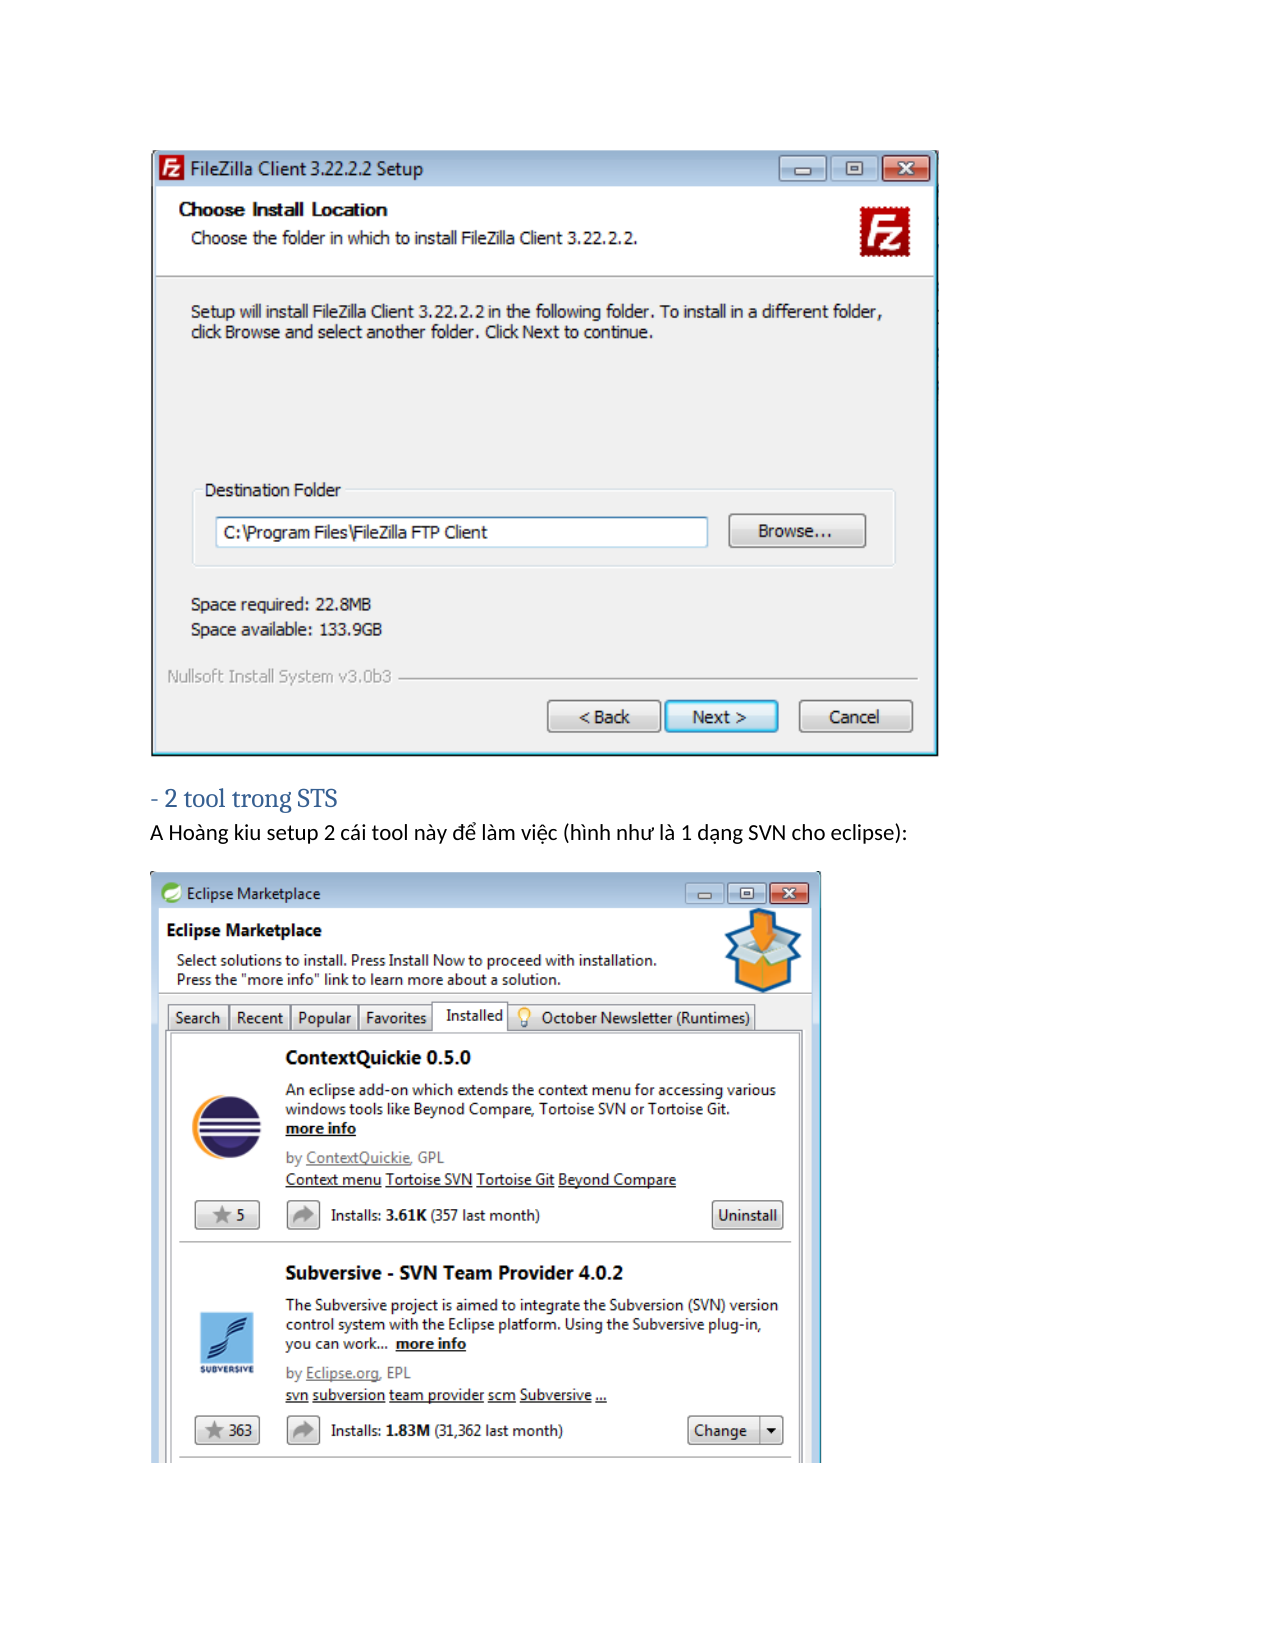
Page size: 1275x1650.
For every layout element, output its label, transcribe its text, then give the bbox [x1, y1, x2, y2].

picture [150, 150, 939, 758]
subtitle - 2 tool trong STS [150, 783, 1125, 814]
text A Hoàng kiu setup 2 cái tool này để làm việc (hình như là 1 dạng SVN cho eclipse): [150, 818, 1125, 847]
picture [150, 871, 822, 1463]
